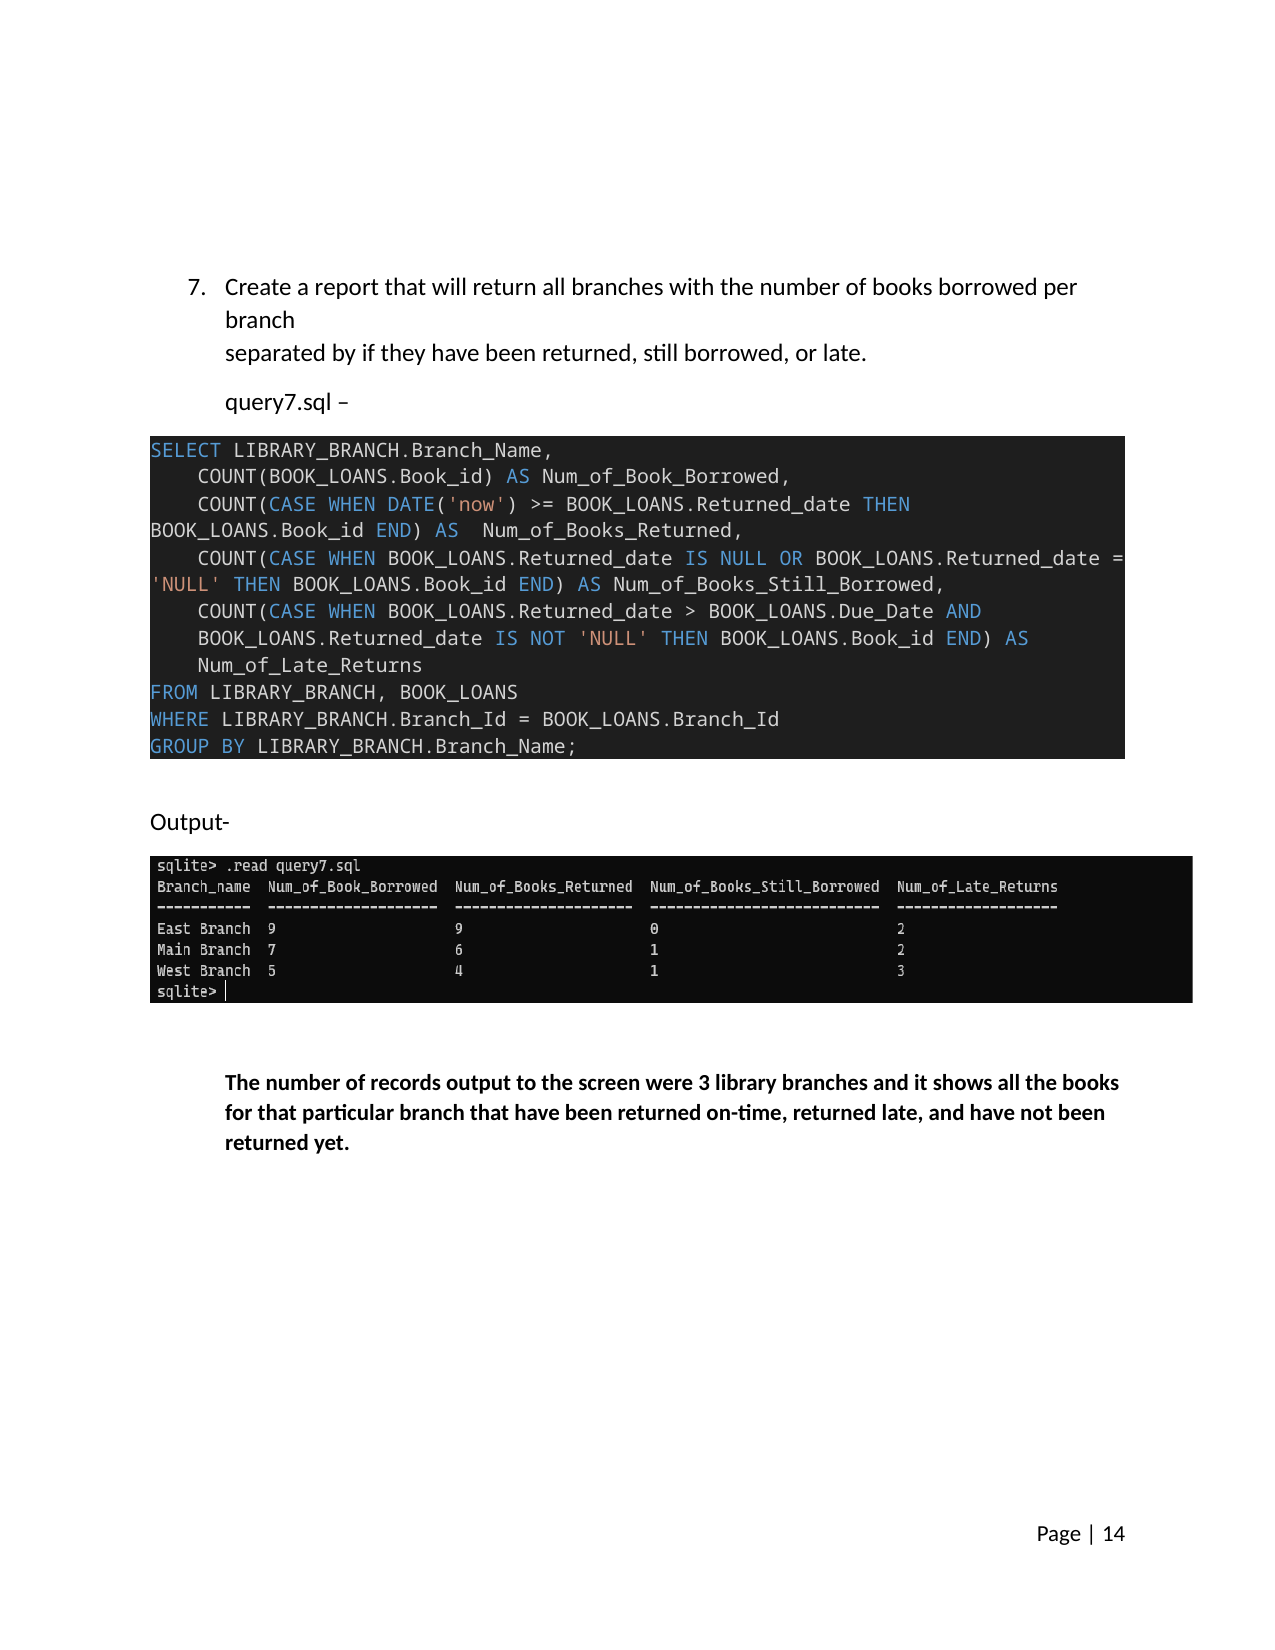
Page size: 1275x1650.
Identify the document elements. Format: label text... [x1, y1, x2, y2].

text query7.sql – [150, 386, 1125, 417]
list Create a report that will return all branches with the number of books borrowed per branch [187, 271, 1125, 334]
text WHERE LIBRARY_BRANCH.Branch_Id = BOOK_LOANS.Branch_Id [150, 706, 1125, 733]
text COUNT(CASE WHEN BOOK_LOANS.Returned_date IS NULL OR BOOK_LOANS.Returned_date = 'NULL' THEN BOOK_LOANS.Book_id END) AS Num_of_Books_Still_Borrowed, [150, 544, 1125, 598]
text SELECT LIBRARY_BRANCH.Branch_Name, [150, 436, 1125, 463]
text Output- [150, 806, 1125, 837]
text COUNT(CASE WHEN DATE('now') >= BOOK_LOANS.Returned_date THEN BOOK_LOANS.Book_id END) AS Num_of_Books_Returned, [150, 490, 1125, 544]
text GROUP BY LIBRARY_BRANCH.Branch_Name; [150, 733, 1125, 759]
list separated by if they have been returned, still borrowed, or late. [225, 337, 1125, 367]
list The number of records output to the screen were 3 library branches and it shows all the books for that particular branch that have been returned on-time, returned late, and have not been returned yet. [225, 1068, 1125, 1156]
text BOOK_LOANS.Returned_date IS NOT 'NULL' THEN BOOK_LOANS.Book_id END) AS [150, 625, 1125, 652]
text FROM LIBRARY_BRANCH, BOOK_LOANS [150, 679, 1125, 706]
text COUNT(CASE WHEN BOOK_LOANS.Returned_date > BOOK_LOANS.Due_Date AND [150, 598, 1125, 625]
text COUNT(BOOK_LOANS.Book_id) AS Num_of_Book_Borrowed, [150, 463, 1125, 490]
picture [150, 856, 1193, 1003]
text Num_of_Late_Returns [150, 652, 1125, 679]
